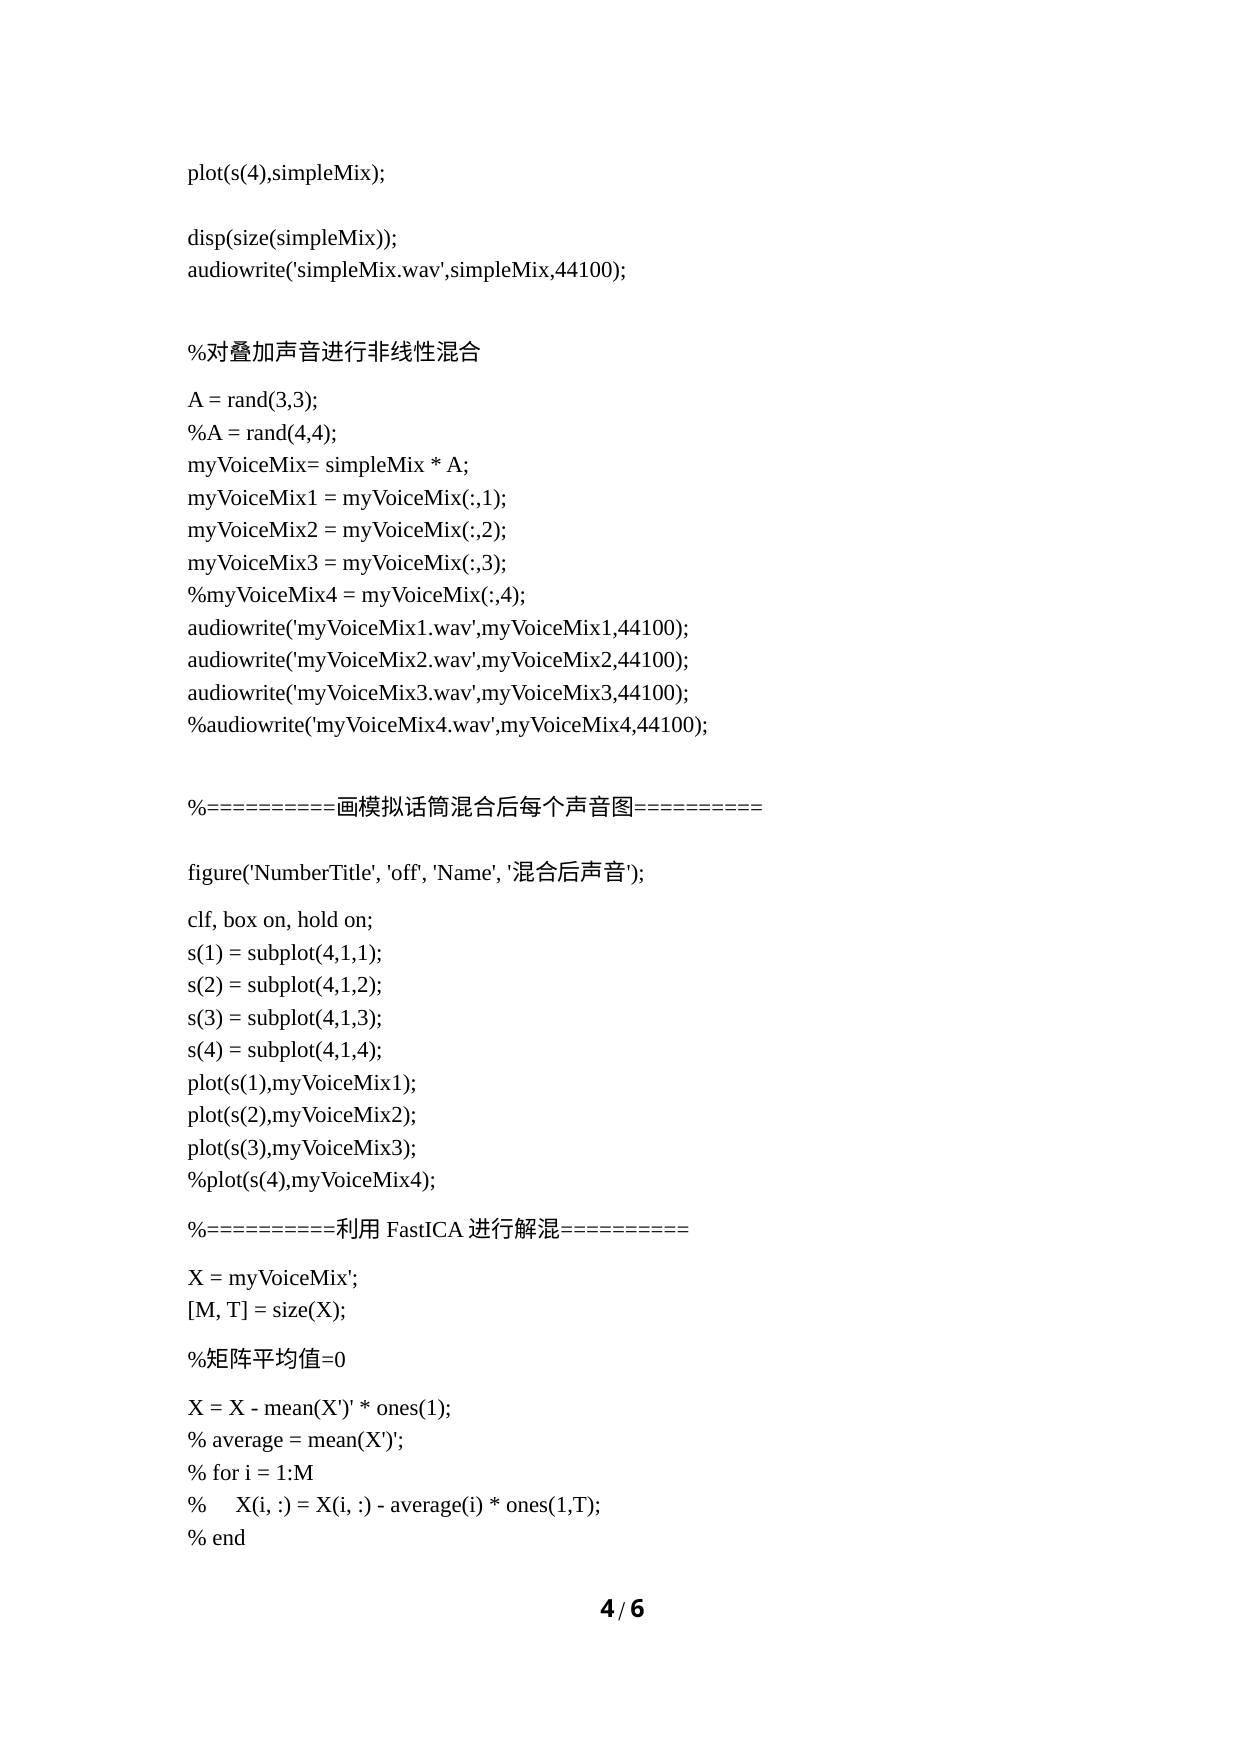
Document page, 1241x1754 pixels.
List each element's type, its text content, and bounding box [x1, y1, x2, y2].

text audiowrite('myVoiceMix1.wav',myVoiceMix1,44100); [187, 611, 1053, 643]
text %audiowrite('myVoiceMix4.wav',myVoiceMix4,44100); [187, 708, 1053, 741]
text myVoiceMix2 = myVoiceMix(:,2); [187, 513, 1053, 546]
text %plot(s(4),myVoiceMix4); [187, 1163, 1053, 1196]
text s(4) = subplot(4,1,4); [187, 1033, 1053, 1066]
text audiowrite('myVoiceMix2.wav',myVoiceMix2,44100); [187, 643, 1053, 676]
text plot(s(4),simpleMix); [187, 156, 1053, 188]
text s(3) = subplot(4,1,3); [187, 1001, 1053, 1033]
text s(2) = subplot(4,1,2); [187, 968, 1053, 1001]
text myVoiceMix3 = myVoiceMix(:,3); [187, 546, 1053, 578]
text % X(i, :) = X(i, :) - average(i) * ones(1,T); [187, 1488, 1053, 1521]
text X = X - mean(X')' * ones(1); [187, 1391, 1053, 1423]
text %对叠加声音进行非线性混合 [187, 318, 1053, 383]
text %矩阵平均值=0 [187, 1326, 1053, 1391]
text figure('NumberTitle', 'off', 'Name', '混合后声音'); [187, 838, 1053, 903]
text A = rand(3,3); [187, 383, 1053, 416]
text audiowrite('simpleMix.wav',simpleMix,44100); [187, 253, 1053, 286]
text %==========画模拟话筒混合后每个声音图========== [187, 773, 1053, 838]
text myVoiceMix= simpleMix * A; [187, 448, 1053, 481]
text disp(size(simpleMix)); [187, 221, 1053, 253]
text s(1) = subplot(4,1,1); [187, 936, 1053, 968]
text % average = mean(X')'; [187, 1423, 1053, 1456]
text plot(s(2),myVoiceMix2); [187, 1098, 1053, 1131]
text % for i = 1:M [187, 1456, 1053, 1488]
text % end [187, 1521, 1053, 1553]
text audiowrite('myVoiceMix3.wav',myVoiceMix3,44100); [187, 676, 1053, 708]
text plot(s(1),myVoiceMix1); [187, 1066, 1053, 1098]
text X = myVoiceMix'; [187, 1261, 1053, 1293]
text [M, T] = size(X); [187, 1293, 1053, 1326]
text clf, box on, hold on; [187, 903, 1053, 936]
text %A = rand(4,4); [187, 416, 1053, 448]
text plot(s(3),myVoiceMix3); [187, 1131, 1053, 1163]
text %==========利用FastICA进行解混========== [187, 1196, 1053, 1261]
text myVoiceMix1 = myVoiceMix(:,1); [187, 481, 1053, 513]
text %myVoiceMix4 = myVoiceMix(:,4); [187, 578, 1053, 611]
